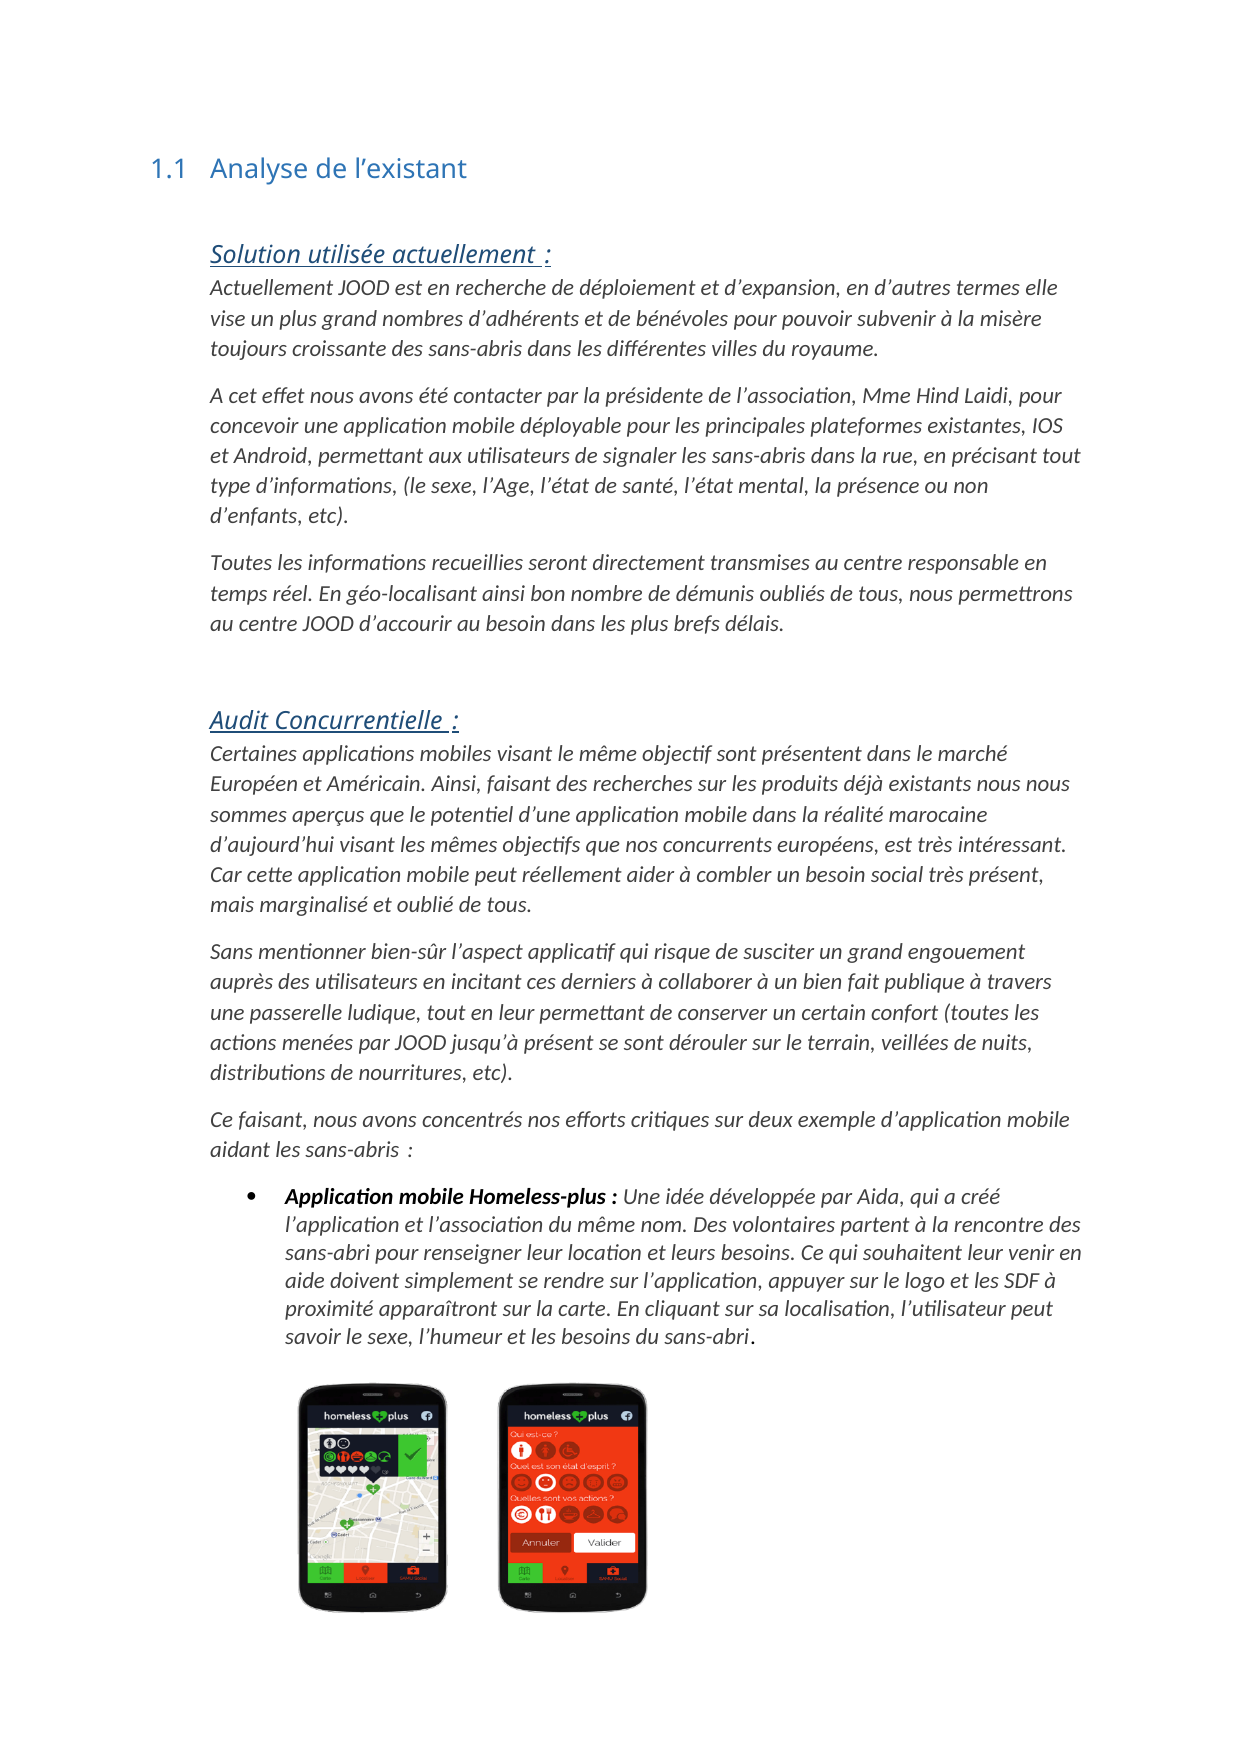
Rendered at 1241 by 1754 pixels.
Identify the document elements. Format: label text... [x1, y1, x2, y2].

text Ce faisant, nous avons concentrés nos efforts critiques sur deux exemple d’application mobile aidant les sans-abris : [210, 1105, 1090, 1163]
subtitle Analyse de l’existant [150, 150, 1090, 187]
text A cet effet nous avons été contacter par la présidente de l’association, Mme Hind Laidi, pour concevoir une application mobile déployable pour les principales plateformes existantes, IOS et Android, permettant aux utilisateurs de signaler les sans-abris dans la rue, en précisant tout type d’informations, (le sexe, l’Age, l’état de santé, l’état mental, la présence ou non d’enfants, etc). [210, 381, 1090, 529]
text Toutes les informations recueillies seront directement transmises au centre responsable en temps réel. En géo-localisant ainsi bon nombre de démunis oubliés de tous, nous permettrons au centre JOOD d’accourir au besoin dans les plus brefs délais. [210, 548, 1090, 637]
text Actuellement JOOD est en recherche de déploiement et d’expansion, en d’autres termes elle vise un plus grand nombres d’adhérents et de bénévoles pour pouvoir subvenir à la misère toujours croissante des sans-abris dans les différentes villes du royaume. [210, 273, 1090, 362]
picture [290, 1377, 653, 1615]
subtitle Audit Concurrentielle : [150, 703, 1090, 737]
list Application mobile Homeless-plus : Une idée développée par Aida, qui a créé l’application et l’association du même nom. Des volontaires partent à la rencontre des sans-abri pour renseigner leur location et leurs besoins. Ce qui souhaitent leur venir en aide doivent simplement se rendre sur l’application, appuyer sur le logo et les SDF à proximité apparaîtront sur la carte. En cliquant sur sa localisation, l’utilisateur peut savoir le sexe, l’humeur et les besoins du sans-abri. [247, 1182, 1090, 1350]
text Certaines applications mobiles visant le même objectif sont présentent dans le marché Européen et Américain. Ainsi, faisant des recherches sur les produits déjà existants nous nous sommes aperçus que le potentiel d’une application mobile dans la réalité marocaine d’aujourd’hui visant les mêmes objectifs que nos concurrents européens, est très intéressant. Car cette application mobile peut réellement aider à combler un besoin social très présent, mais marginalisé et oublié de tous. [210, 739, 1090, 918]
subtitle Solution utilisée actuellement : [150, 237, 1090, 271]
text Sans mentionner bien-sûr l’aspect applicatif qui risque de susciter un grand engouement auprès des utilisateurs en incitant ces derniers à collaborer à un bien fait publique à travers une passerelle ludique, tout en leur permettant de conserver un certain confort (toutes les actions menées par JOOD jusqu’à présent se sont dérouler sur le terrain, veillées de nuits, distributions de nourritures, etc). [210, 937, 1090, 1086]
